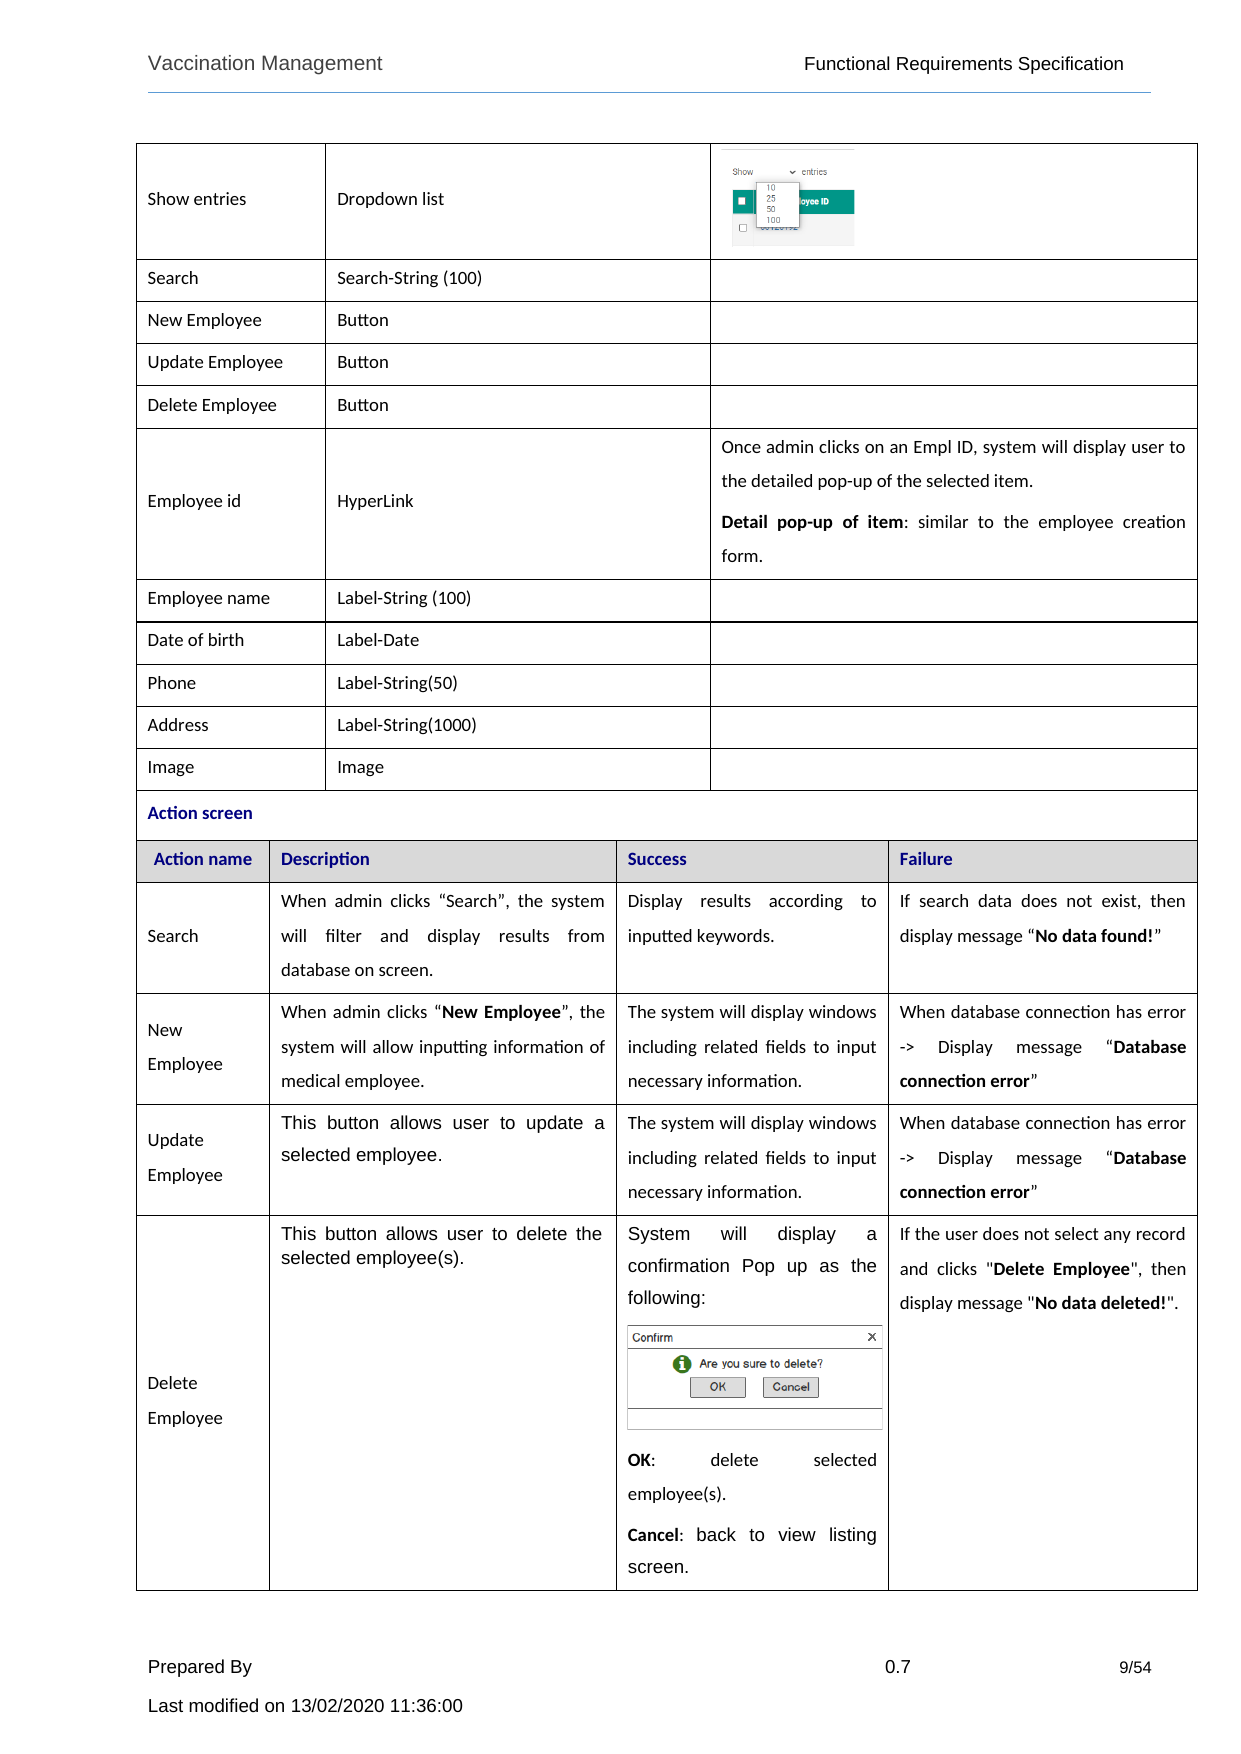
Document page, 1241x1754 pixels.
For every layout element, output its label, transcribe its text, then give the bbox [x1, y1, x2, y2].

table_cell The system will display windows including related fields to input necessary information. [617, 1105, 888, 1215]
table_cell [711, 386, 1197, 428]
table_cell Address [137, 707, 325, 748]
table_cell New Employee [137, 994, 269, 1104]
table_cell Update Employee [137, 344, 325, 385]
table_cell Image [137, 749, 325, 790]
table_cell Label-Date [326, 623, 710, 663]
table_cell Label-String(1000) [326, 707, 710, 748]
table_cell If the user does not select any record and clicks "Delete Employee", then display message "No data deleted!". [889, 1216, 1197, 1590]
table_cell [711, 260, 1197, 301]
table_cell Search-String (100) [326, 260, 710, 301]
table_cell System will display a confirmation Pop up as the following: OK: delete selected employee(s). Cancel: back to view listing screen. [617, 1216, 888, 1590]
table_cell Action screen [137, 791, 1197, 840]
table_cell Date of birth [137, 623, 325, 663]
table_cell Label-String (100) [326, 580, 710, 621]
table_cell [711, 144, 1197, 259]
table_cell Button [326, 386, 710, 428]
table_cell New Employee [137, 302, 325, 343]
table_cell Button [326, 344, 710, 385]
table_cell Employee id [137, 429, 325, 579]
table_cell Employee name [137, 580, 325, 621]
table_cell The system will display windows including related fields to input necessary information. [617, 994, 888, 1104]
table_cell When admin clicks “New Employee”, the system will allow inputting information of medical employee. [270, 994, 616, 1104]
table_cell [711, 707, 1197, 748]
table_cell Display results according to inputted keywords. [617, 883, 888, 993]
table_cell Failure [889, 841, 1197, 882]
picture [627, 1325, 883, 1430]
table_cell Label-String(50) [326, 665, 710, 706]
table_cell [711, 344, 1197, 385]
table_cell Search [137, 883, 269, 993]
table_cell [711, 665, 1197, 706]
table_cell Button [326, 302, 710, 343]
table_cell If search data does not exist, then display message “No data found!” [889, 883, 1197, 993]
table_cell When database connection has error -> Display message “Database connection error” [889, 994, 1197, 1104]
table_cell This button allows user to delete the selected employee(s). [270, 1216, 616, 1590]
table_cell Once admin clicks on an Empl ID, system will display user to the detailed pop-up of the selected item. Detail pop-up of item: similar to the employee creation form. [711, 429, 1197, 579]
table_cell Image [326, 749, 710, 790]
table_cell Action name [137, 841, 269, 882]
table_cell Phone [137, 665, 325, 706]
table_cell Dropdown list [326, 144, 710, 259]
table_cell Description [270, 841, 616, 882]
table_cell [711, 749, 1197, 790]
table_cell HyperLink [326, 429, 710, 579]
picture [721, 149, 855, 247]
table_cell Success [617, 841, 888, 882]
table_cell [711, 623, 1197, 663]
table_cell Delete Employee [137, 386, 325, 428]
table_cell Delete Employee [137, 1216, 269, 1590]
table_cell Search [137, 260, 325, 301]
table_cell This button allows user to update a selected employee. [270, 1105, 616, 1215]
table_cell When database connection has error -> Display message “Database connection error” [889, 1105, 1197, 1215]
table_cell Show entries [137, 144, 325, 259]
table_cell [711, 580, 1197, 621]
table_cell When admin clicks “Search”, the system will filter and display results from database on screen. [270, 883, 616, 993]
table_cell [711, 302, 1197, 343]
table_cell Update Employee [137, 1105, 269, 1215]
